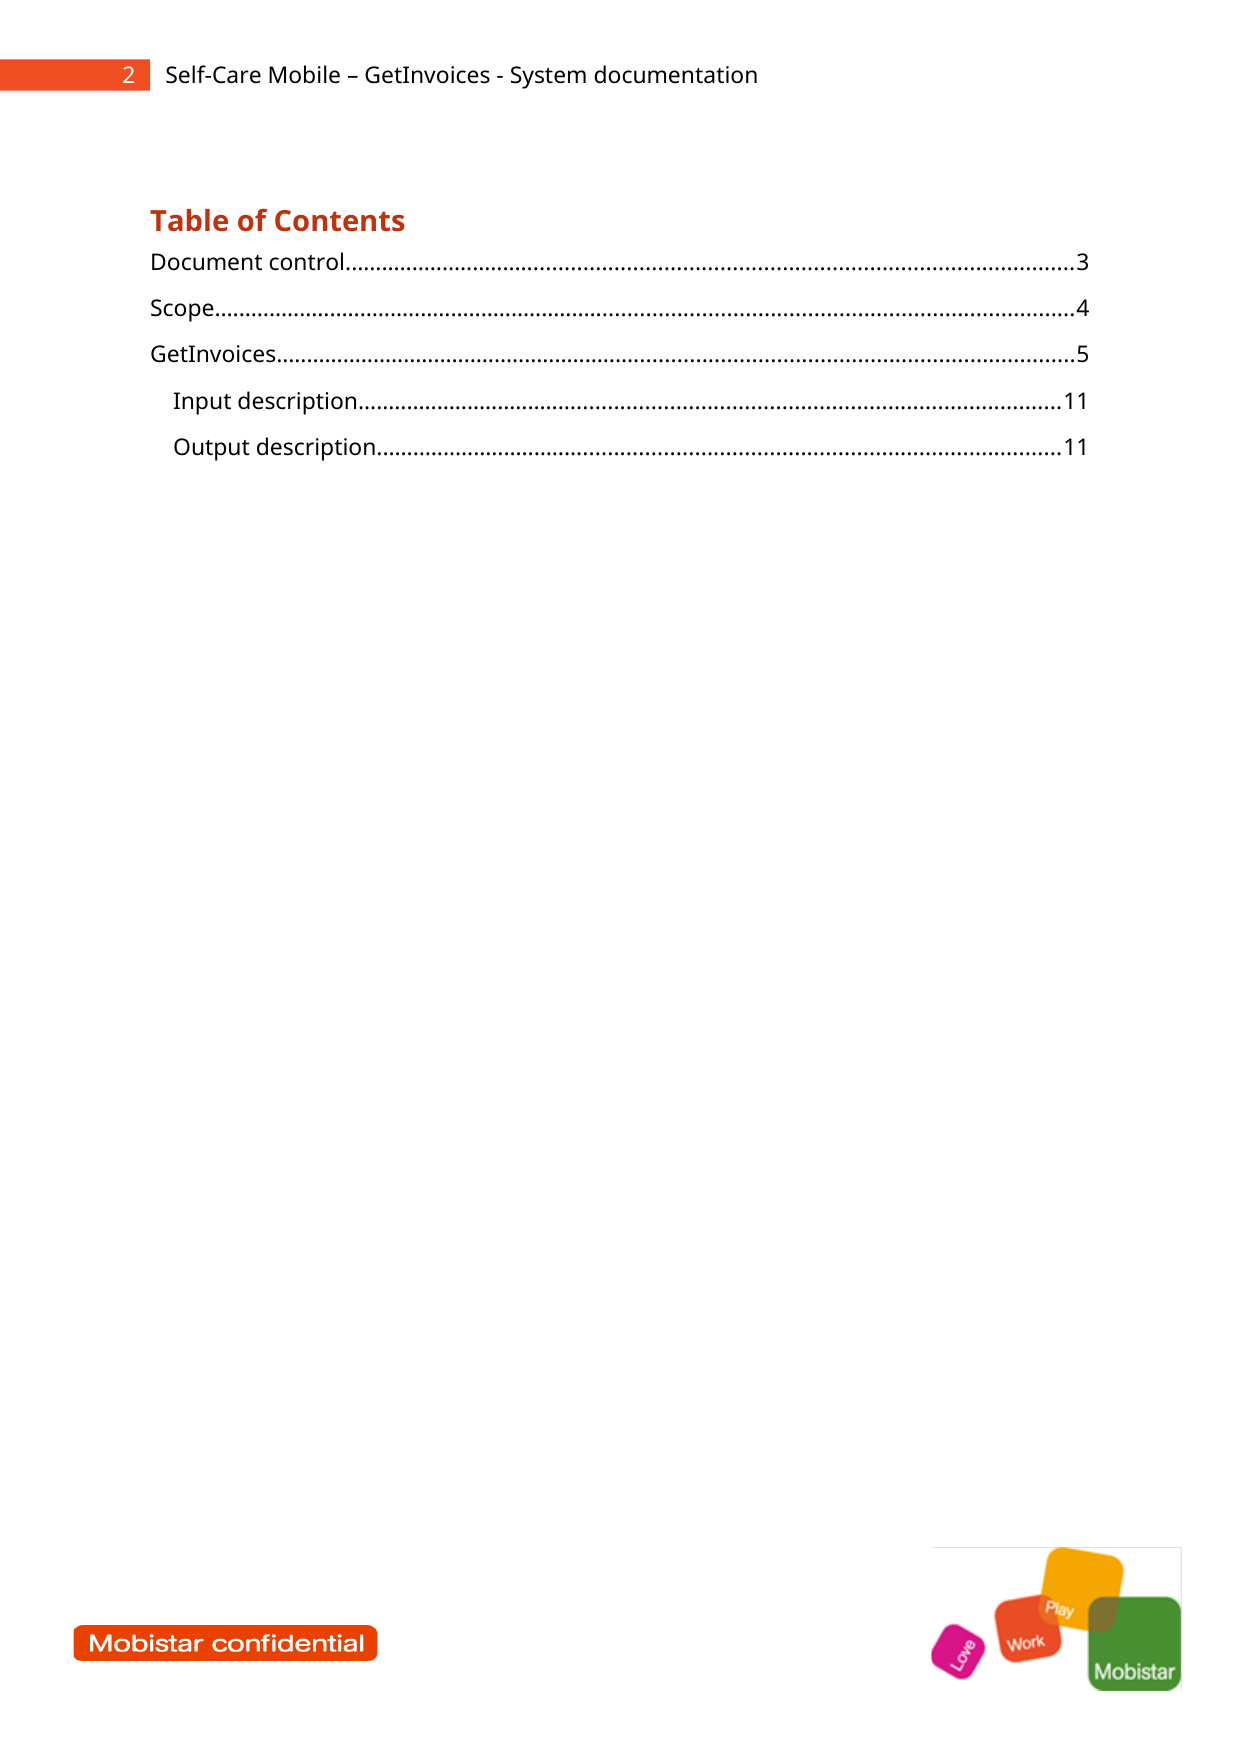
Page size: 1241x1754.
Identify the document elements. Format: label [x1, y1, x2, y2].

picture [73, 1625, 378, 1661]
picture [931, 1546, 1183, 1691]
